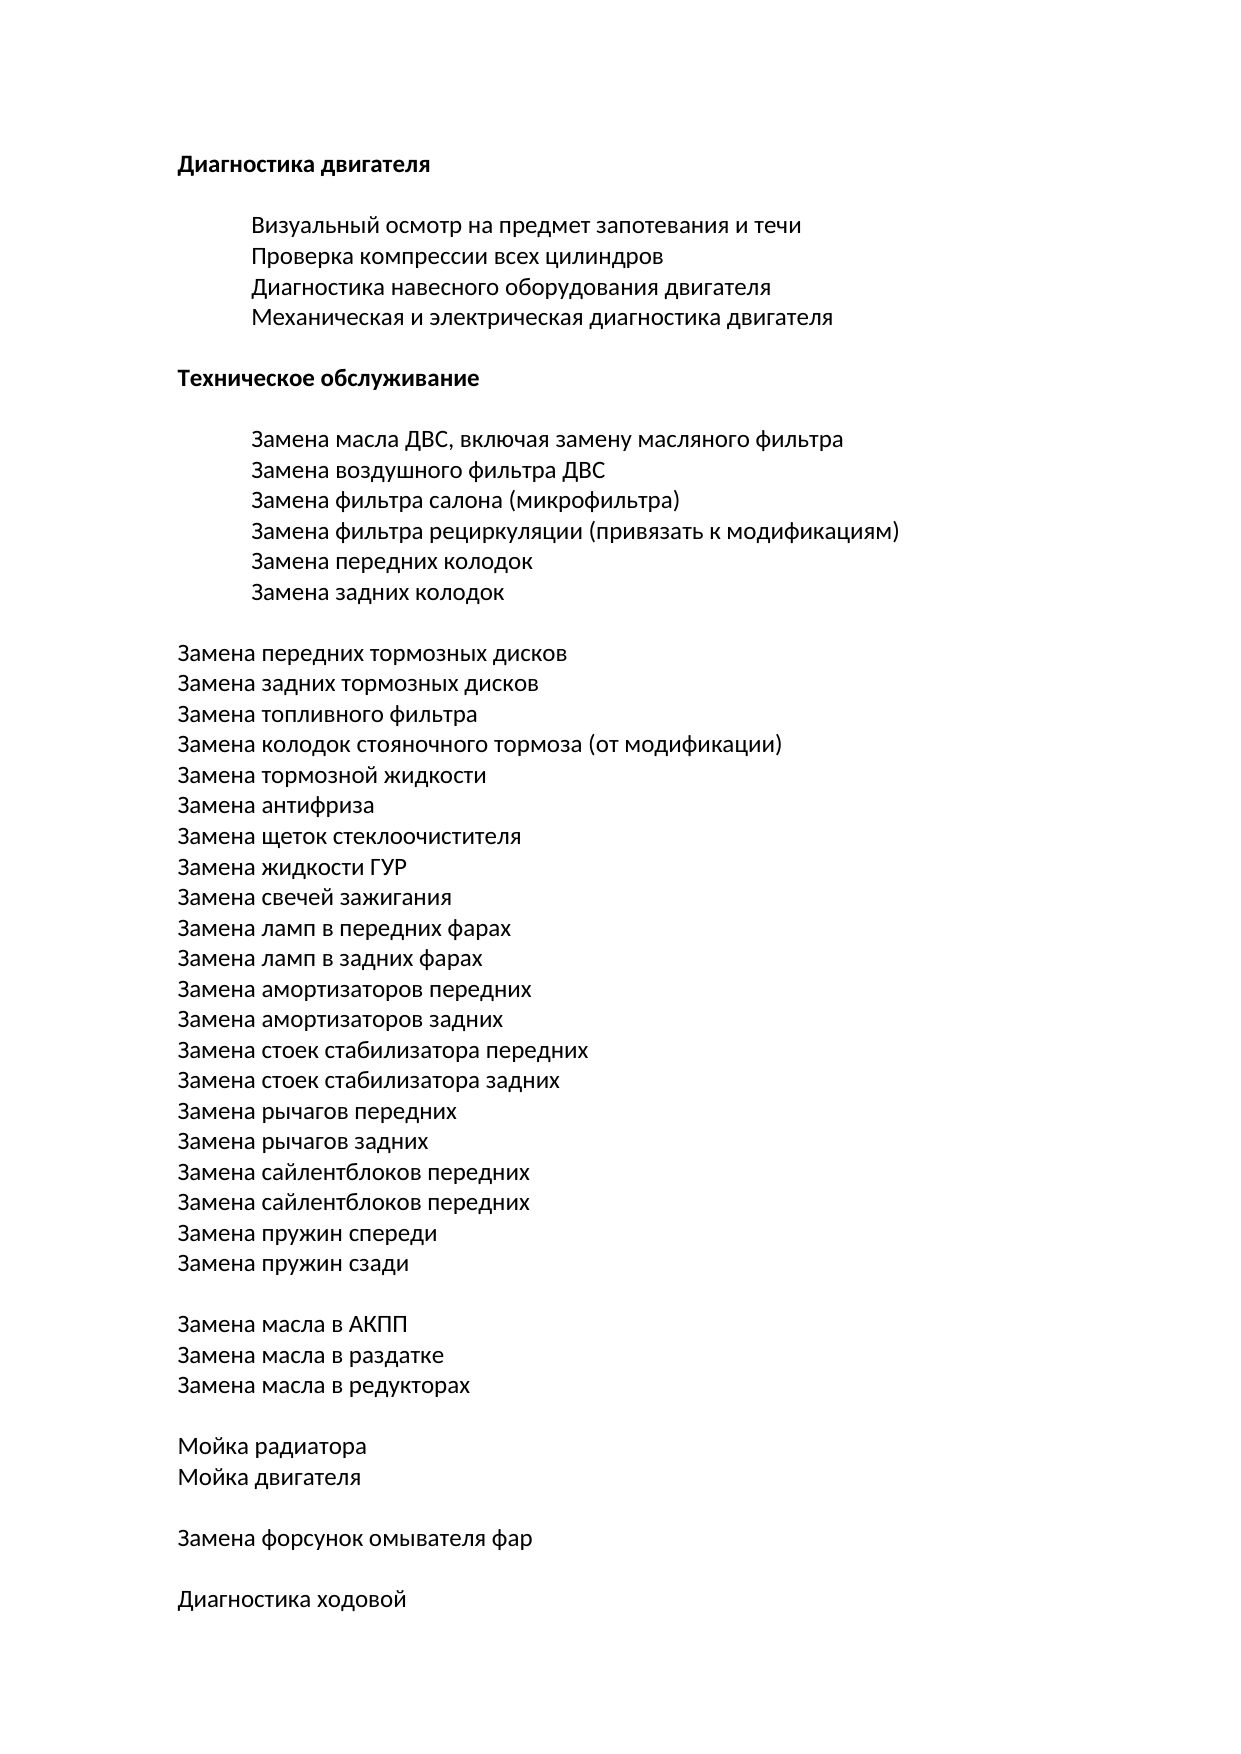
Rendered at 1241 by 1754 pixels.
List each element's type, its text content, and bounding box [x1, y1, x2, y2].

text Замена задних колодок [177, 576, 1152, 606]
text Замена рычагов задних [177, 1125, 1152, 1156]
text Диагностика навесного оборудования двигателя [251, 271, 1152, 301]
text Диагностика ходовой [177, 1583, 1152, 1614]
text Замена масла ДВС, включая замену масляного фильтра [177, 423, 1152, 454]
text Замена фильтра салона (микрофильтра) [177, 484, 1152, 515]
text Замена масла в редукторах [177, 1369, 1152, 1400]
text Диагностика двигателя [177, 149, 1152, 179]
text Мойка двигателя [177, 1461, 1152, 1492]
text Замена пружин сзади [177, 1247, 1152, 1278]
text Замена фильтра рециркуляции (привязать к модификациям) [177, 515, 1152, 545]
text Техническое обслуживание [177, 362, 1152, 393]
text Замена амортизаторов передних [177, 973, 1152, 1003]
text Замена ламп в передних фарах [177, 912, 1152, 942]
text Замена форсунок омывателя фар [177, 1522, 1152, 1553]
text Замена антифриза [177, 789, 1152, 820]
text Замена воздушного фильтра ДВС [177, 454, 1152, 484]
text Проверка компрессии всех цилиндров [251, 240, 1152, 271]
text Замена задних тормозных дисков [177, 667, 1152, 698]
text Замена сайлентблоков передних [177, 1186, 1152, 1217]
text Замена щеток стеклоочистителя [177, 820, 1152, 851]
text Замена топливного фильтра [177, 698, 1152, 728]
text Замена сайлентблоков передних [177, 1156, 1152, 1186]
text Замена амортизаторов задних [177, 1003, 1152, 1034]
text Механическая и электрическая диагностика двигателя [251, 301, 1152, 332]
text Замена пружин спереди [177, 1217, 1152, 1247]
text Замена свечей зажигания [177, 881, 1152, 912]
text Замена ламп в задних фарах [177, 942, 1152, 973]
text Мойка радиатора [177, 1431, 1152, 1461]
text Замена колодок стояночного тормоза (от модификации) [177, 728, 1152, 759]
text Замена стоек стабилизатора передних [177, 1034, 1152, 1064]
text Замена масла в раздатке [177, 1339, 1152, 1369]
text Замена передних колодок [177, 545, 1152, 576]
text Замена тормозной жидкости [177, 759, 1152, 789]
text Замена рычагов передних [177, 1095, 1152, 1125]
text Визуальный осмотр на предмет запотевания и течи [251, 210, 1152, 240]
text Замена жидкости ГУР [177, 851, 1152, 881]
text Замена масла в АКПП [177, 1308, 1152, 1339]
text Замена передних тормозных дисков [177, 637, 1152, 667]
text Замена стоек стабилизатора задних [177, 1064, 1152, 1095]
